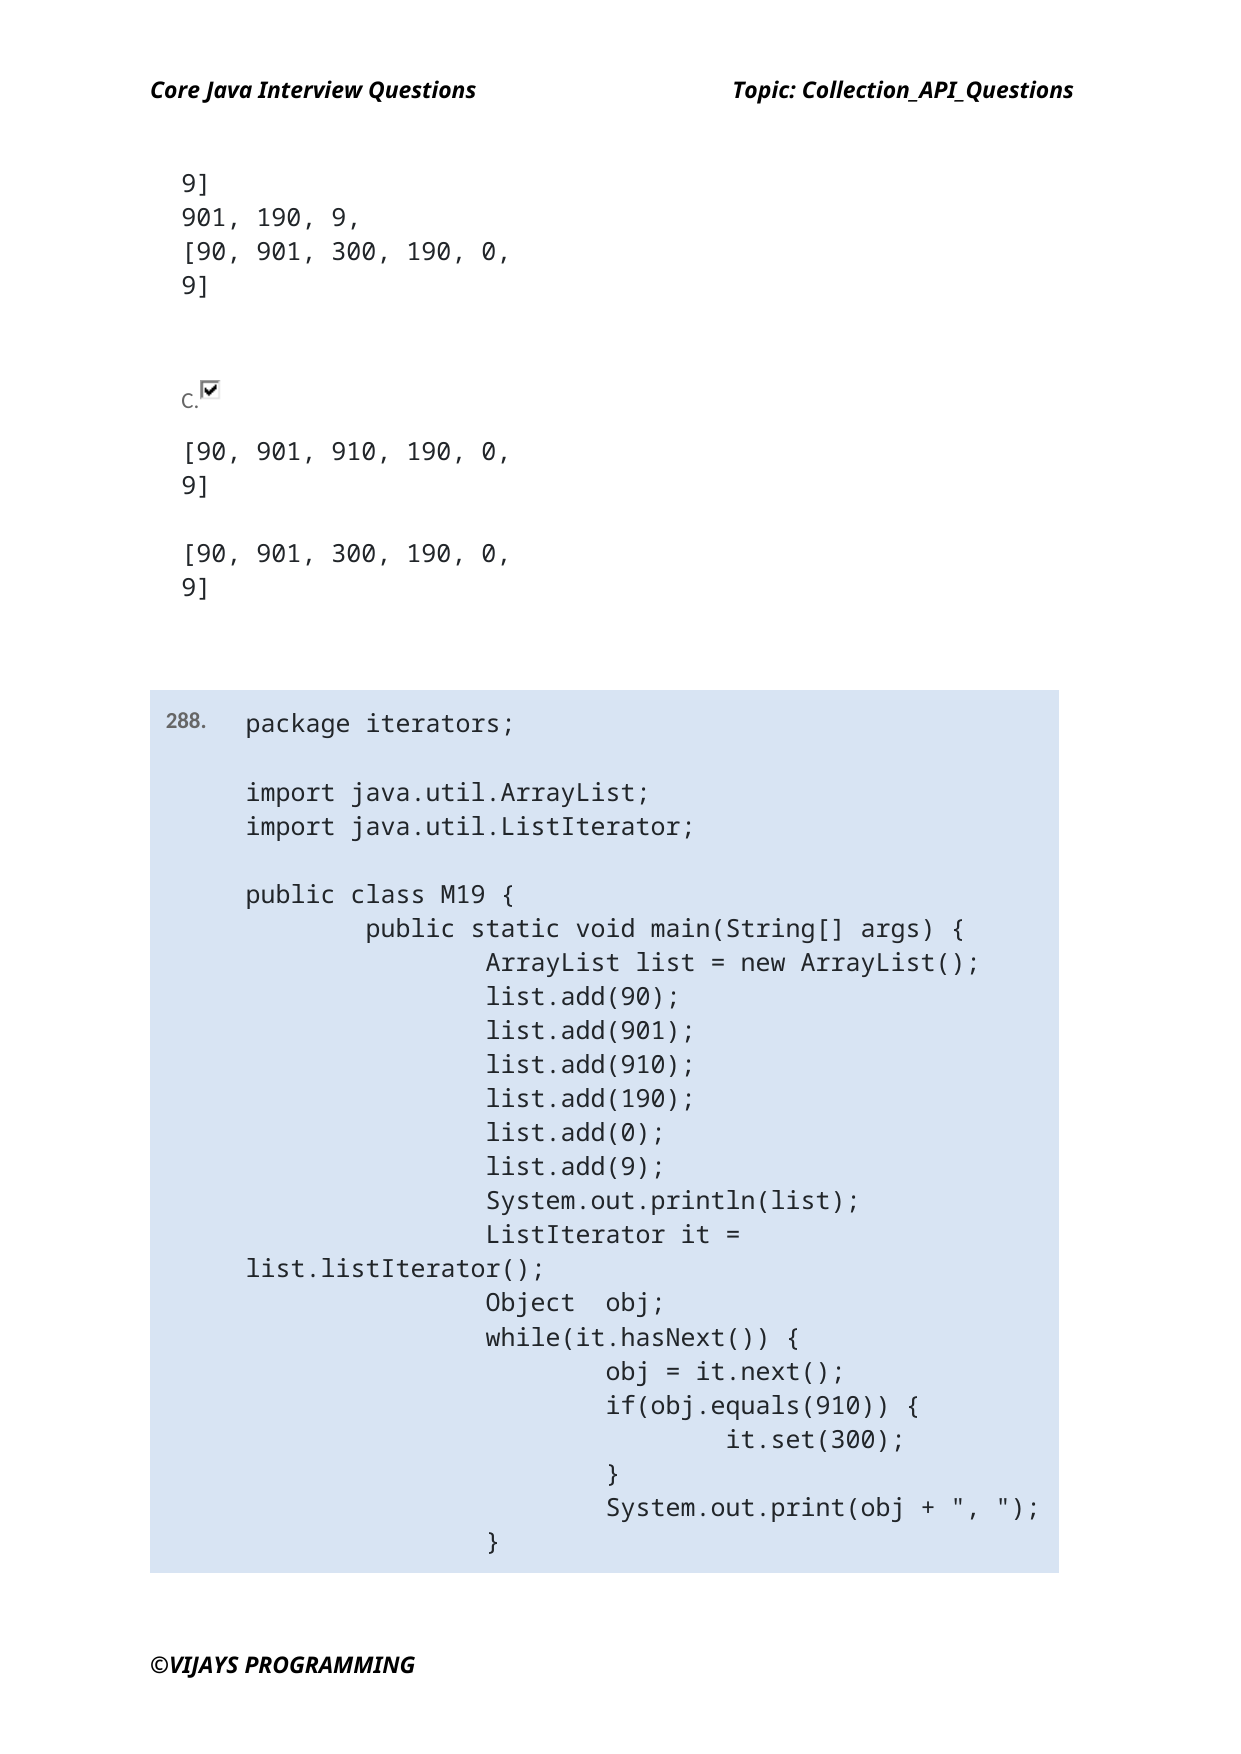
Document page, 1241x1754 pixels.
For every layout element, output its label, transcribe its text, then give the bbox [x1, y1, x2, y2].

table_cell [230, 690, 1059, 1573]
table_cell 288. [150, 690, 230, 1573]
table_cell [150, 150, 1090, 690]
